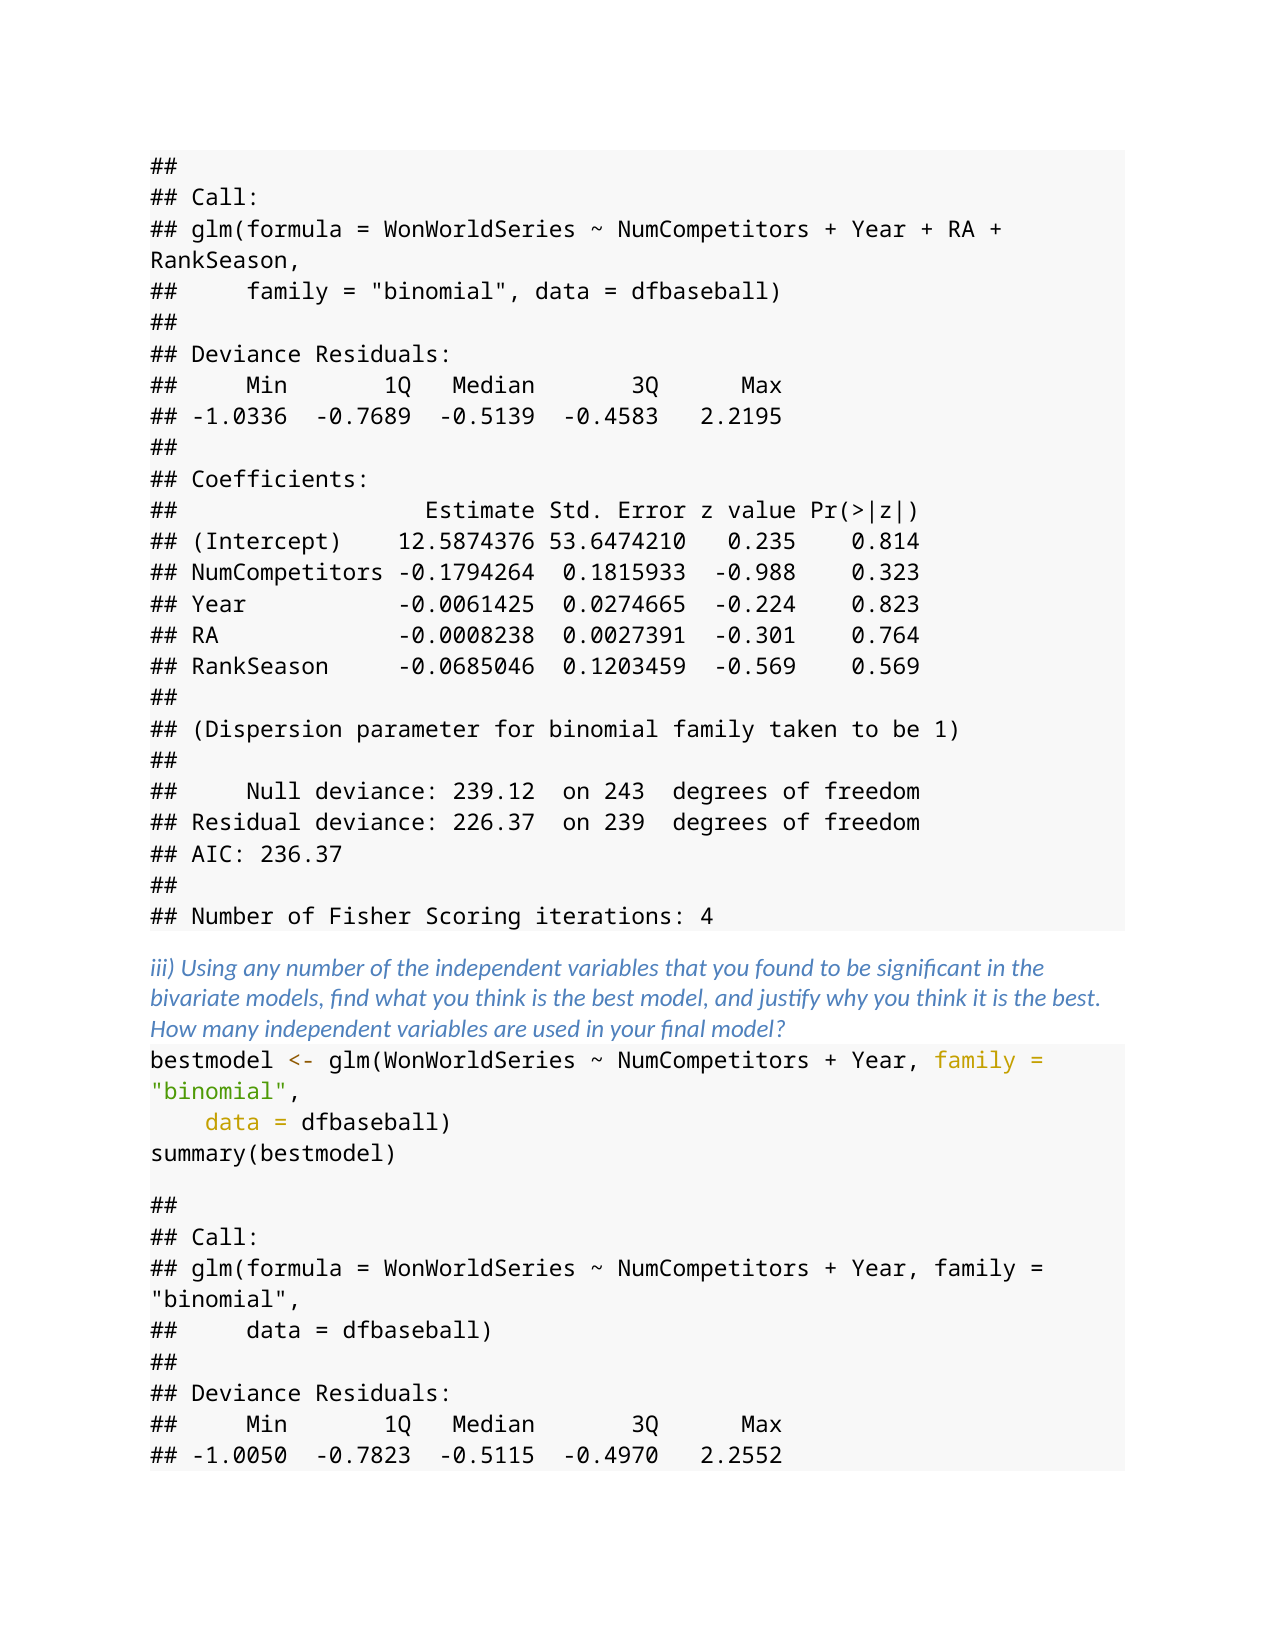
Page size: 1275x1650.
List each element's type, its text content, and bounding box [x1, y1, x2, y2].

subtitle iii) Using any number of the independent variables that you found to be significant in the bivariate models, find what you think is the best model, and justify why you think it is the best. How many independent variables are used in your final model? [150, 952, 1125, 1044]
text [150, 1189, 1125, 1471]
text ## ## Call: ## glm(formula = WonWorldSeries ~ NumCompetitors + Year + RA + RankSeason, ## family = "binomial", data = dfbaseball) ## ## Deviance Residuals: ## Min 1Q Median 3Q Max ## -1.0336 -0.7689 -0.5139 -0.4583 2.2195 ## ## Coefficients: ## Estimate Std. Error z value Pr(>|z|) ## (Intercept) 12.5874376 53.6474210 0.235 0.814 ## NumCompetitors -0.1794264 0.1815933 -0.988 0.323 ## Year -0.0061425 0.0274665 -0.224 0.823 ## RA -0.0008238 0.0027391 -0.301 0.764 ## RankSeason -0.0685046 0.1203459 -0.569 0.569 ## ## (Dispersion parameter for binomial family taken to be 1) ## ## Null deviance: 239.12 on 243 degrees of freedom ## Residual deviance: 226.37 on 239 degrees of freedom ## AIC: 236.37 ## ## Number of Fisher Scoring iterations: 4 [150, 150, 1125, 931]
text bestmodel <- glm(WonWorldSeries ~ NumCompetitors + Year, family = "binomial", data = dfbaseball) summary(bestmodel) [150, 1044, 1125, 1169]
